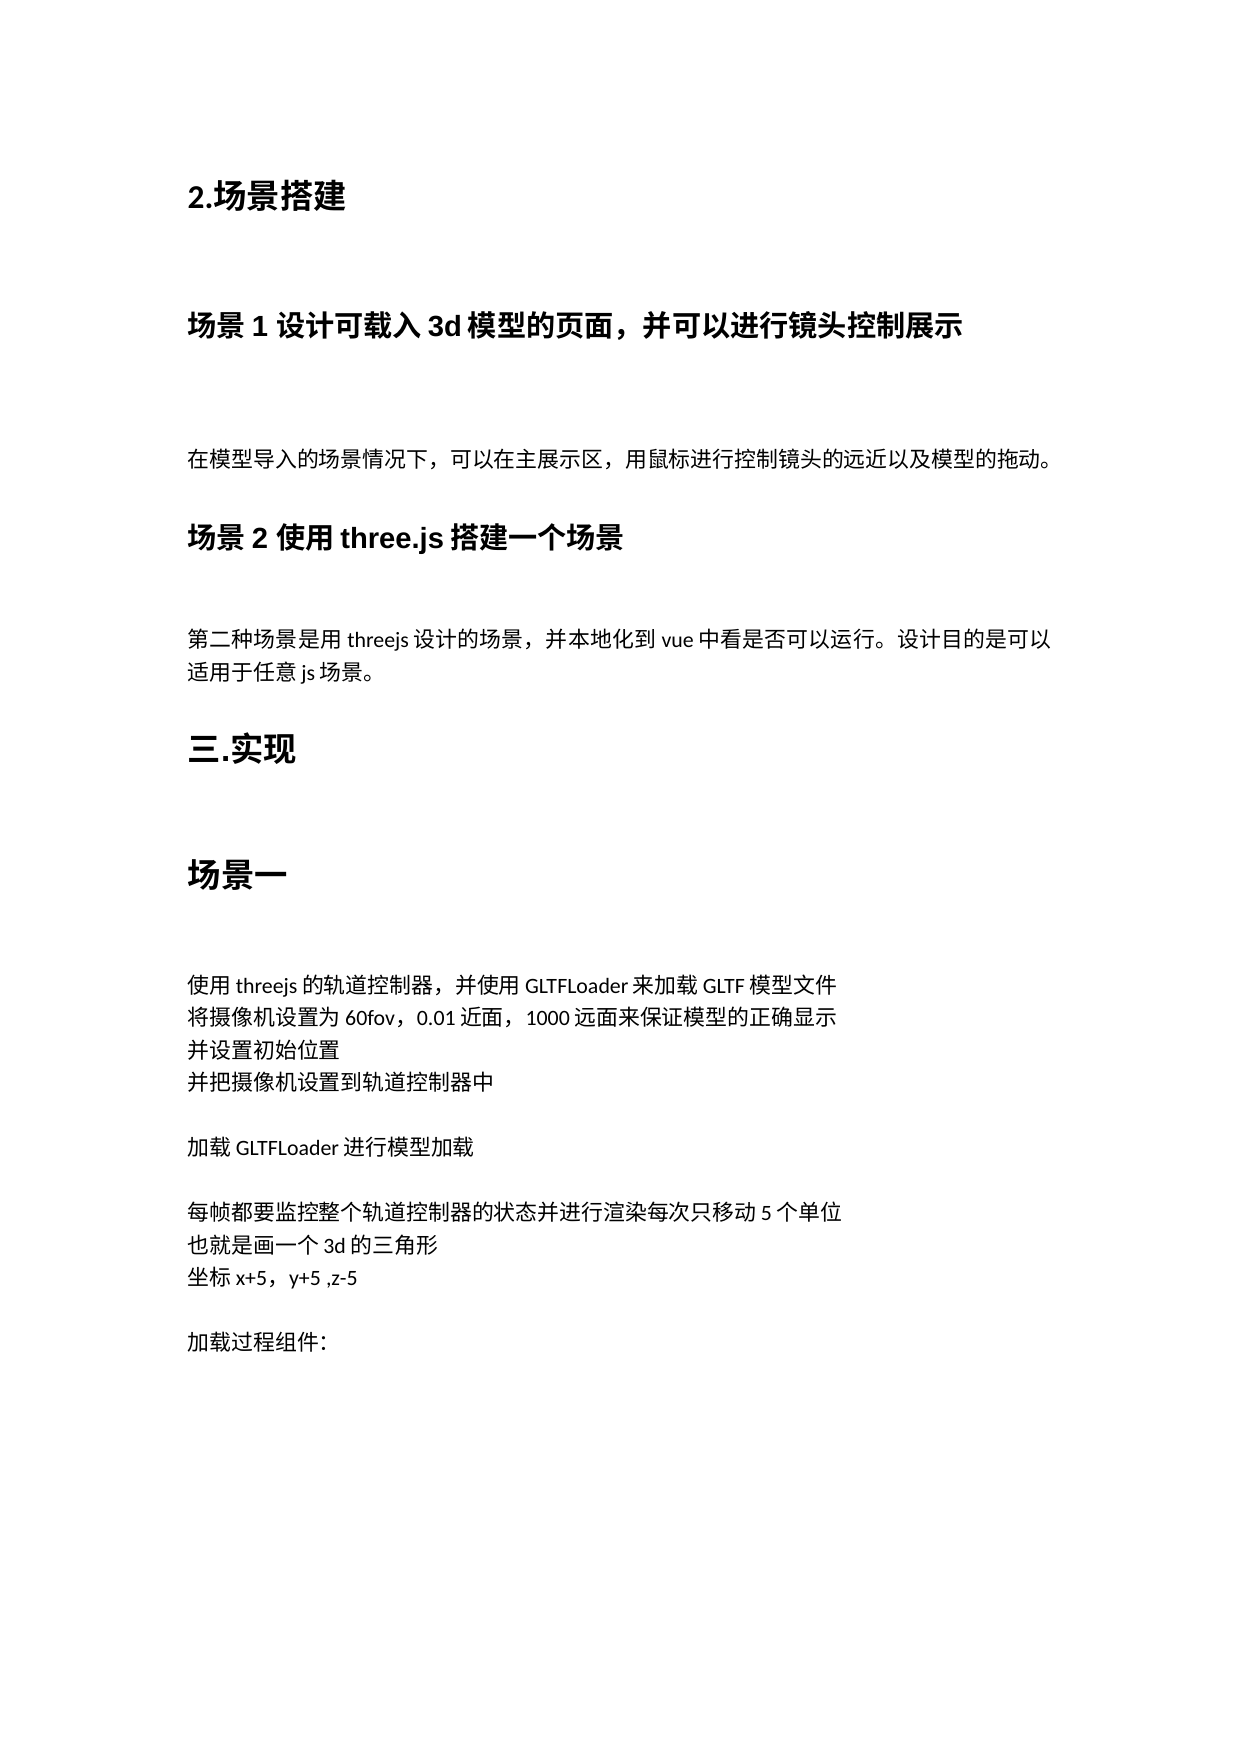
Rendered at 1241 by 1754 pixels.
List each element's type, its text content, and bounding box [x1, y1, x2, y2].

subtitle 三.实现 [187, 714, 1053, 779]
text 坐标x+5，y+5 ,z-5 [187, 1260, 1053, 1292]
text 使用threejs的轨道控制器，并使用GLTFLoader来加载GLTF模型文件 [187, 967, 1053, 1000]
text 并把摄像机设置到轨道控制器中 [187, 1065, 1053, 1097]
subtitle 2.场景搭建 [187, 162, 1053, 227]
subtitle 场景2 使用three.js搭建一个场景 [187, 503, 1053, 568]
text 将摄像机设置为60fov，0.01近面，1000远面来保证模型的正确显示 [187, 1000, 1053, 1032]
text 在模型导入的场景情况下，可以在主展示区，用鼠标进行控制镜头的远近以及模型的拖动。 [187, 442, 1053, 474]
text 加载GLTFLoader进行模型加载 [187, 1130, 1053, 1162]
text 第二种场景是用threejs设计的场景，并本地化到vue中看是否可以运行。设计目的是可以适用于任意js场景。 [187, 622, 1053, 687]
text 也就是画一个3d的三角形 [187, 1227, 1053, 1260]
text 并设置初始位置 [187, 1032, 1053, 1065]
subtitle 场景一 [187, 841, 1053, 906]
text 每帧都要监控整个轨道控制器的状态并进行渲染每次只移动5个单位 [187, 1195, 1053, 1227]
subtitle 场景1 设计可载入3d模型的页面，并可以进行镜头控制展示 [187, 291, 1053, 356]
text 加载过程组件： [187, 1325, 1053, 1357]
